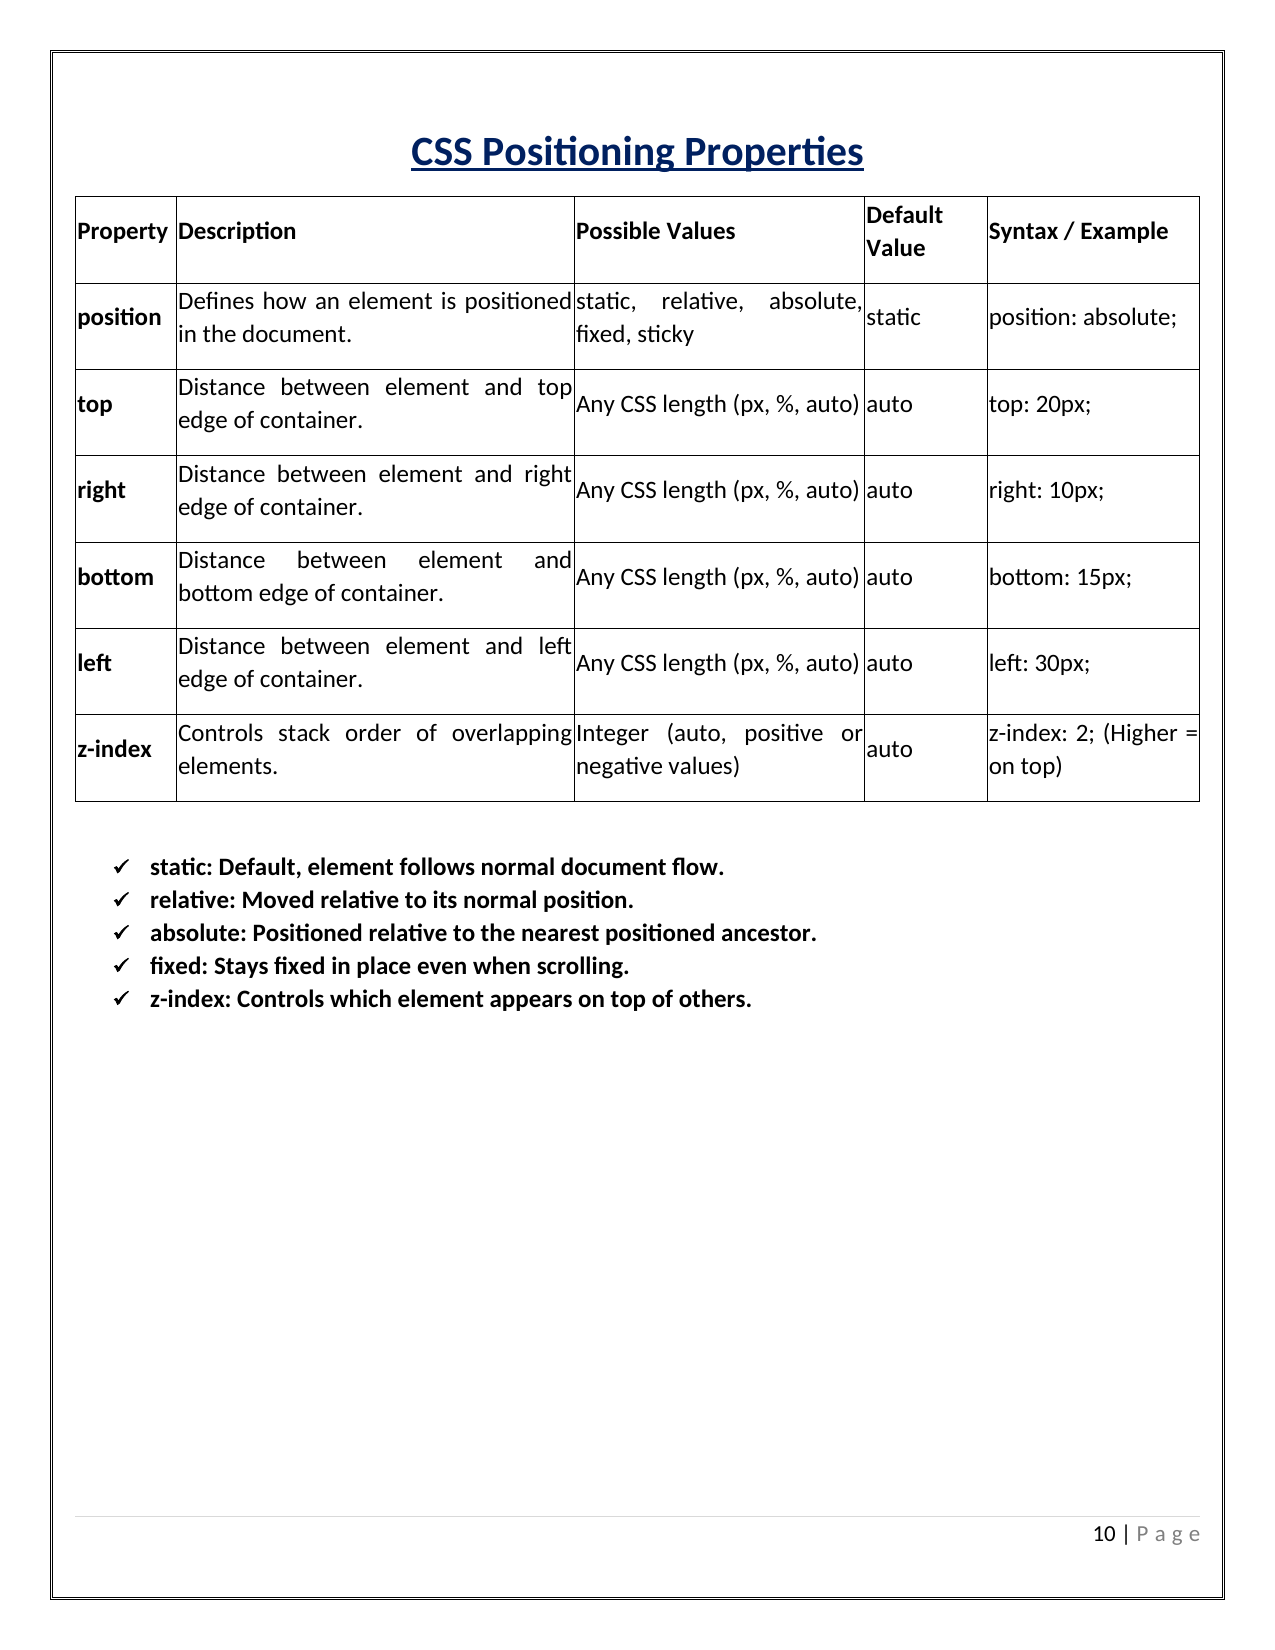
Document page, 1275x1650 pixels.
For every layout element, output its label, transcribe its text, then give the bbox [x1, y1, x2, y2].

table_cell Any CSS length (px, %, auto) [575, 543, 864, 628]
table_cell static, relative, absolute, fixed, sticky [575, 284, 864, 369]
table_cell position: absolute; [988, 284, 1199, 369]
table_cell z-index: 2; (Higher = on top) [988, 715, 1199, 801]
table_cell Any CSS length (px, %, auto) [575, 370, 864, 455]
table_cell right [76, 456, 176, 542]
table_cell bottom [76, 543, 176, 628]
table_cell auto [865, 715, 987, 801]
table_header Description [177, 197, 574, 282]
table_cell Integer (auto, positive or negative values) [575, 715, 864, 801]
list absolute: Positioned relative to the nearest positioned ancestor. [112, 917, 1200, 948]
table_cell top [76, 370, 176, 455]
table_header Default Value [865, 197, 987, 282]
table_header Possible Values [575, 197, 864, 282]
list fixed: Stays fixed in place even when scrolling. [112, 950, 1200, 981]
table_cell auto [865, 456, 987, 542]
table_header Syntax / Example [988, 197, 1199, 282]
table_cell Distance between element and left edge of container. [177, 629, 574, 714]
table_cell left [76, 629, 176, 714]
table_cell right: 10px; [988, 456, 1199, 542]
table_cell static [865, 284, 987, 369]
table_cell Distance between element and top edge of container. [177, 370, 574, 455]
table_cell Distance between element and bottom edge of container. [177, 543, 574, 628]
table_cell auto [865, 543, 987, 628]
table_cell auto [865, 629, 987, 714]
table_cell Any CSS length (px, %, auto) [575, 456, 864, 542]
table_cell position [76, 284, 176, 369]
table_cell Defines how an element is positioned in the document. [177, 284, 574, 369]
table_cell bottom: 15px; [988, 543, 1199, 628]
table_cell auto [865, 370, 987, 455]
table_cell z-index [76, 715, 176, 801]
table_header Property [76, 197, 176, 282]
list relative: Moved relative to its normal position. [112, 884, 1200, 915]
table_cell top: 20px; [988, 370, 1199, 455]
table_cell Distance between element and right edge of container. [177, 456, 574, 542]
list z-index: Controls which element appears on top of others. [112, 983, 1200, 1013]
list static: Default, element follows normal document flow. [112, 851, 1200, 882]
table_cell Any CSS length (px, %, auto) [575, 629, 864, 714]
table_cell Controls stack order of overlapping elements. [177, 715, 574, 801]
table_cell left: 30px; [988, 629, 1199, 714]
text CSS Positioning Properties [75, 124, 1200, 175]
